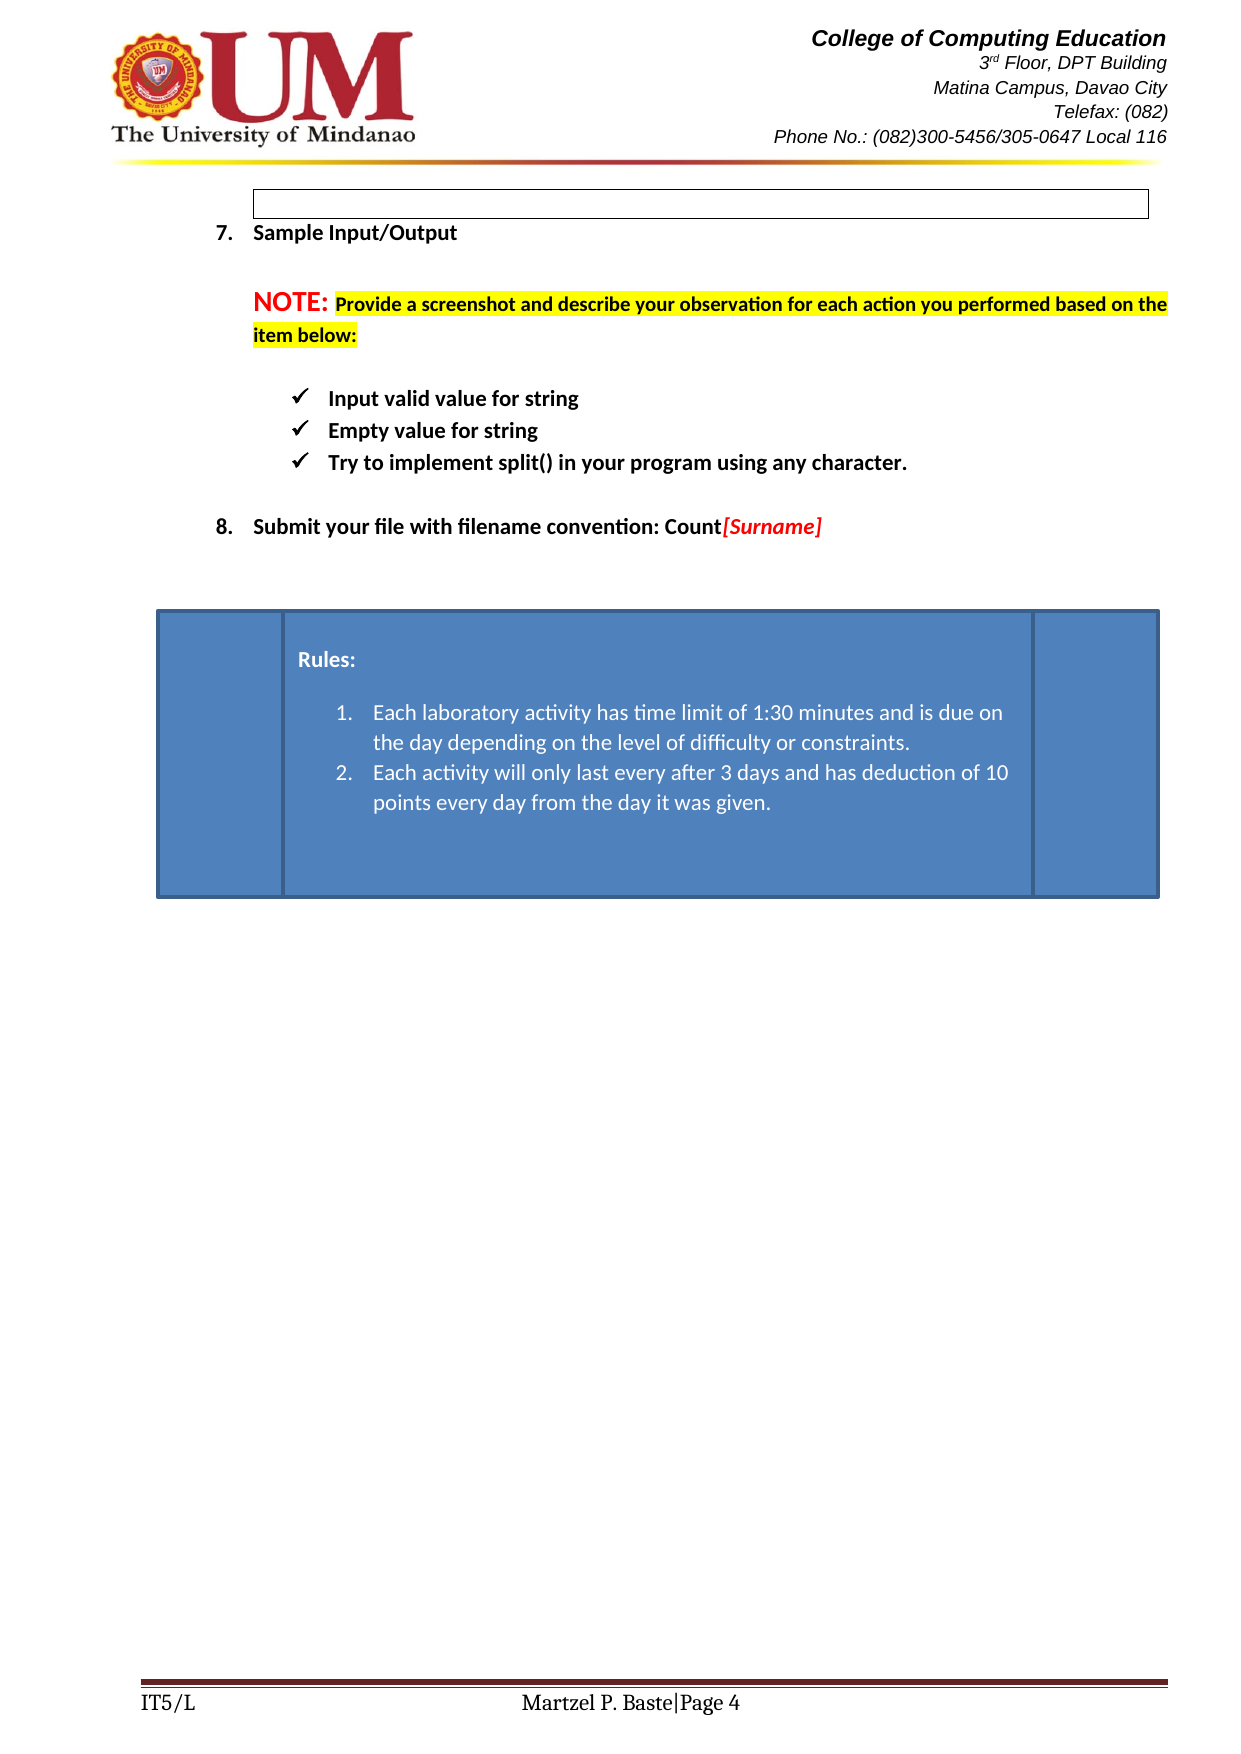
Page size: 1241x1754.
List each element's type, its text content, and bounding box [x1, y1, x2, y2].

list Input valid value for string [291, 384, 1168, 412]
list Submit your file with filename convention: Count[Surname] [216, 512, 1168, 540]
picture [110, 16, 1162, 176]
table_header [254, 190, 1148, 217]
list NOTE: Provide a screenshot and describe your observation for each action you performed based on the item below: [253, 283, 1168, 348]
list Empty value for string [291, 416, 1168, 444]
list Try to implement split() in your program using any character. [291, 448, 1168, 476]
list Sample Input/Output [216, 218, 1168, 247]
